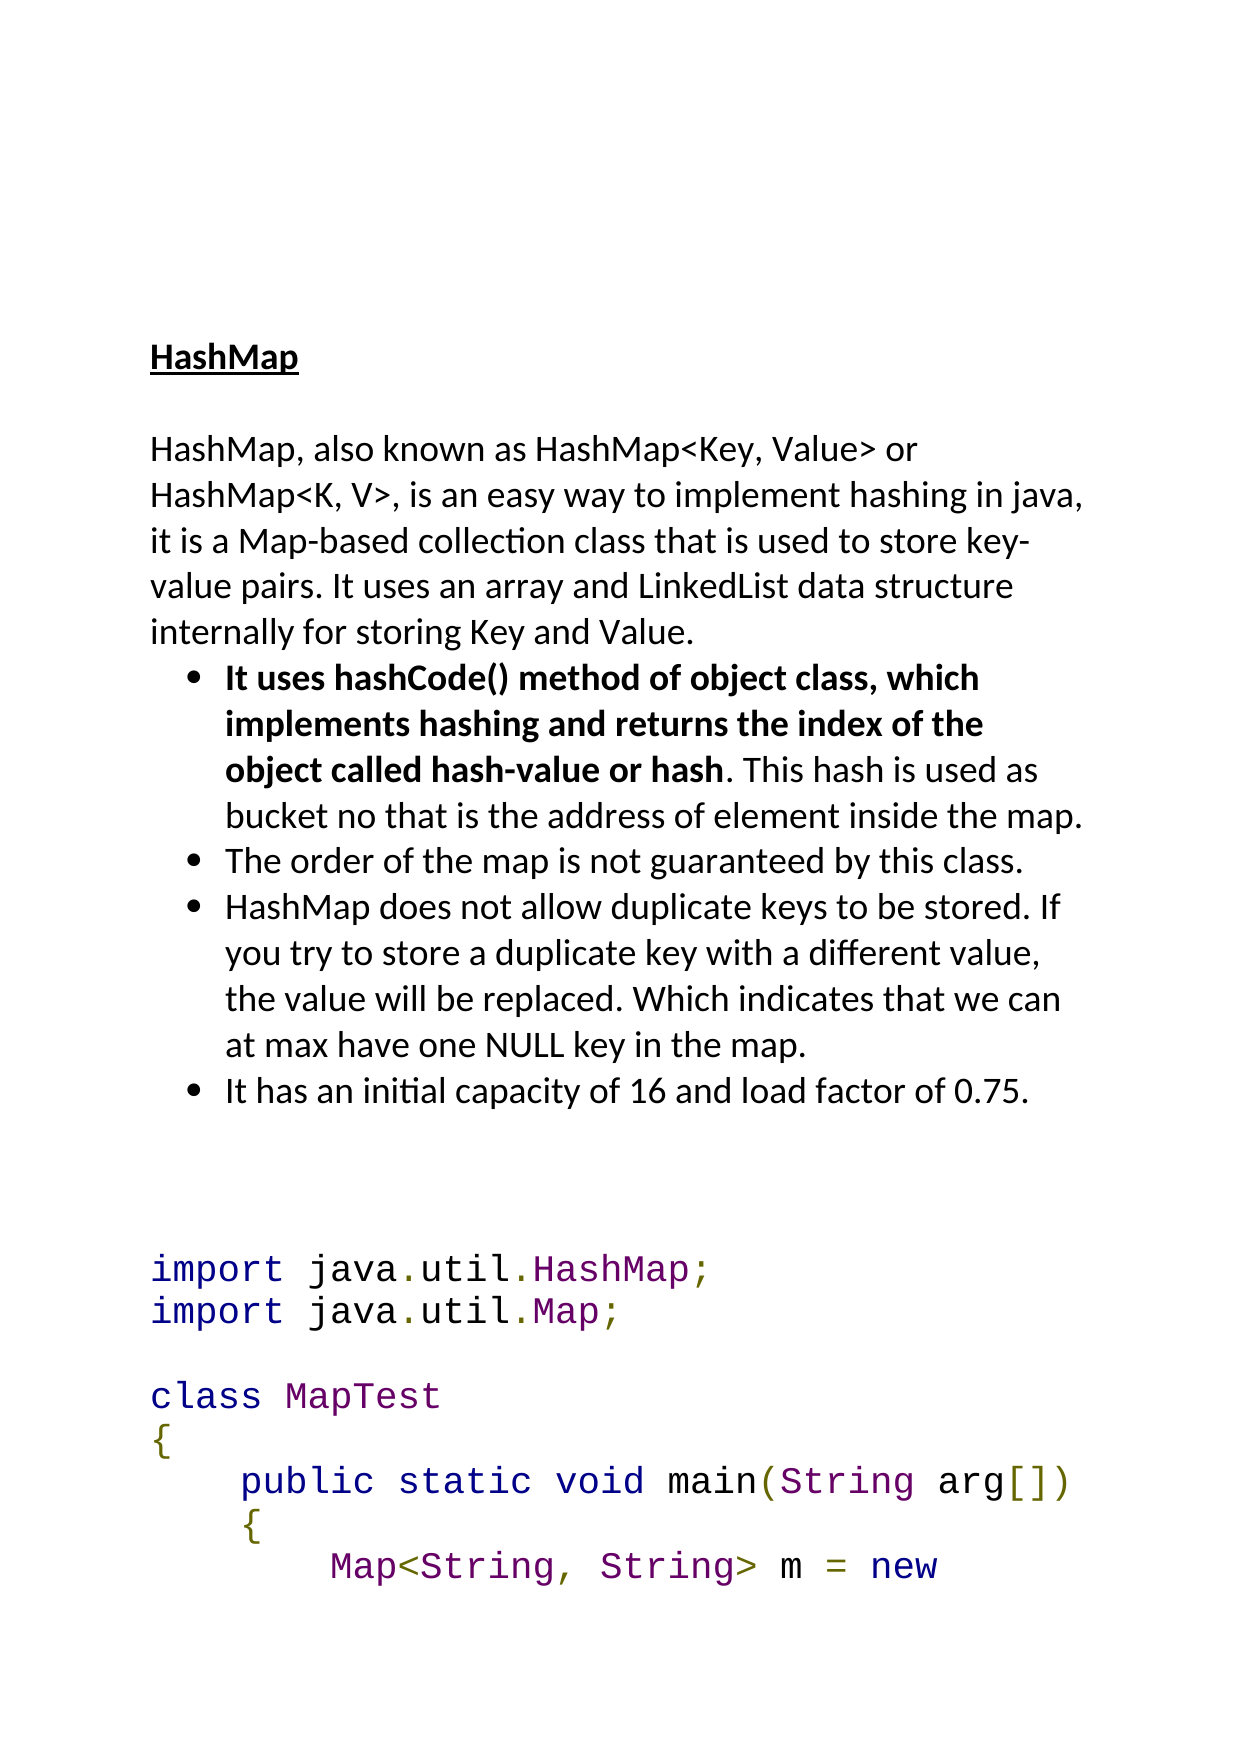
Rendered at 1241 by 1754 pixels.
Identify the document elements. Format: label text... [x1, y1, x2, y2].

list HashMap does not allow duplicate keys to be stored. If you try to store a duplicate key with a different value, the value will be replaced. Which indicates that we can at max have one NULL key in the map. [187, 883, 1090, 1067]
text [150, 1250, 1090, 1590]
list The order of the map is not guaranteed by this class. [187, 837, 1090, 883]
list It uses hashCode() method of object class, which implements hashing and returns the index of the object called hash-value or hash. This hash is used as bucket no that is the address of element inside the map. [187, 654, 1090, 837]
text HashMap [150, 333, 1090, 379]
text HashMap, also known as HashMap<Key, Value> or HashMap<K, V>, is an easy way to implement hashing in java, it is a Map-based collection class that is used to store key-value pairs. It uses an array and LinkedList data structure internally for storing Key and Value. [150, 425, 1090, 654]
list It has an initial capacity of 16 and load factor of 0.75. [187, 1067, 1090, 1112]
